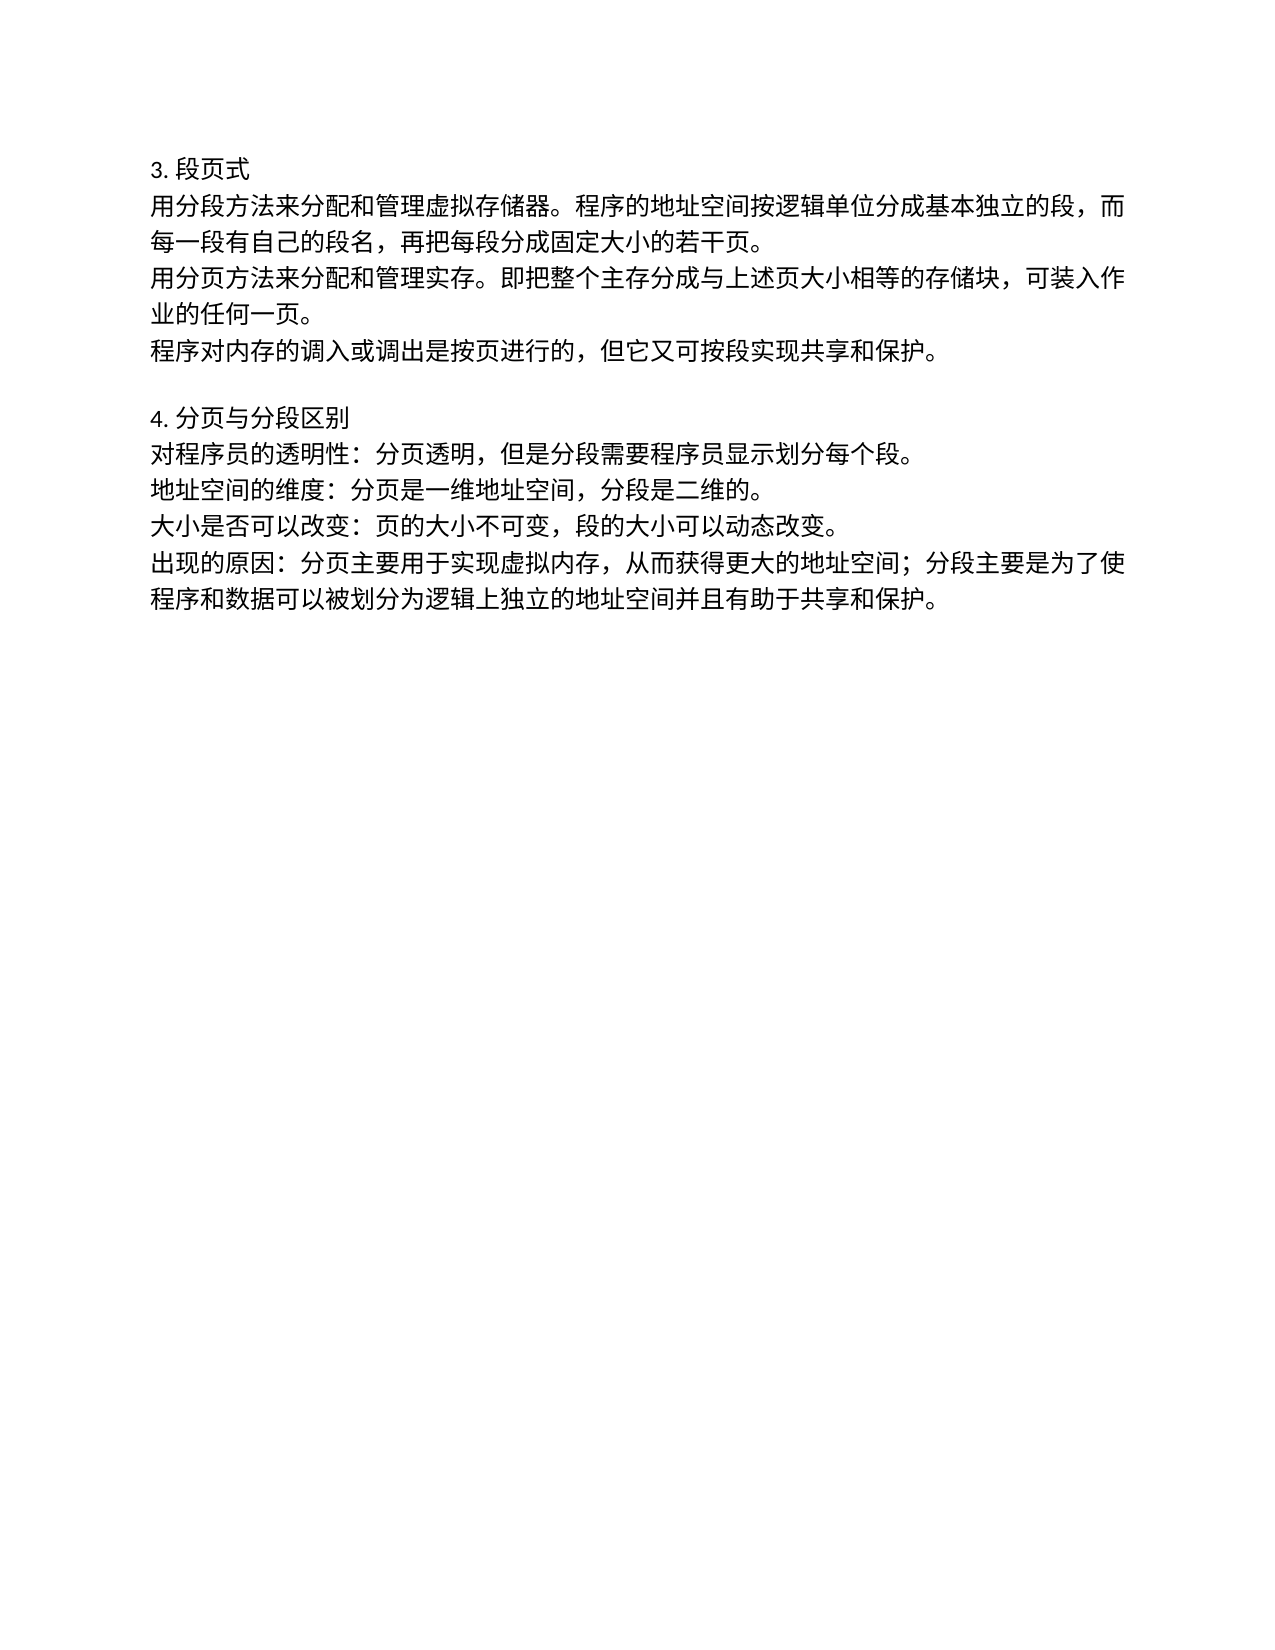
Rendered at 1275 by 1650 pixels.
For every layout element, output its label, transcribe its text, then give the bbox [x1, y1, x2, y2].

text 地址空间的维度：分页是一维地址空间，分段是二维的。 [150, 471, 1125, 507]
text 用分段方法来分配和管理虚拟存储器。程序的地址空间按逻辑单位分成基本独立的段，而每一段有自己的段名，再把每段分成固定大小的若干页。 [150, 186, 1125, 259]
text 3. 段页式 [150, 150, 1125, 186]
text 对程序员的透明性：分页透明，但是分段需要程序员显示划分每个段。 [150, 434, 1125, 471]
text 4. 分页与分段区别 [150, 398, 1125, 434]
text 大小是否可以改变：页的大小不可变，段的大小可以动态改变。 [150, 507, 1125, 543]
text 程序对内存的调入或调出是按页进行的，但它又可按段实现共享和保护。 [150, 331, 1125, 367]
text 出现的原因：分页主要用于实现虚拟内存，从而获得更大的地址空间；分段主要是为了使程序和数据可以被划分为逻辑上独立的地址空间并且有助于共享和保护。 [150, 543, 1125, 616]
text 用分页方法来分配和管理实存。即把整个主存分成与上述页大小相等的存储块，可装入作业的任何一页。 [150, 259, 1125, 331]
